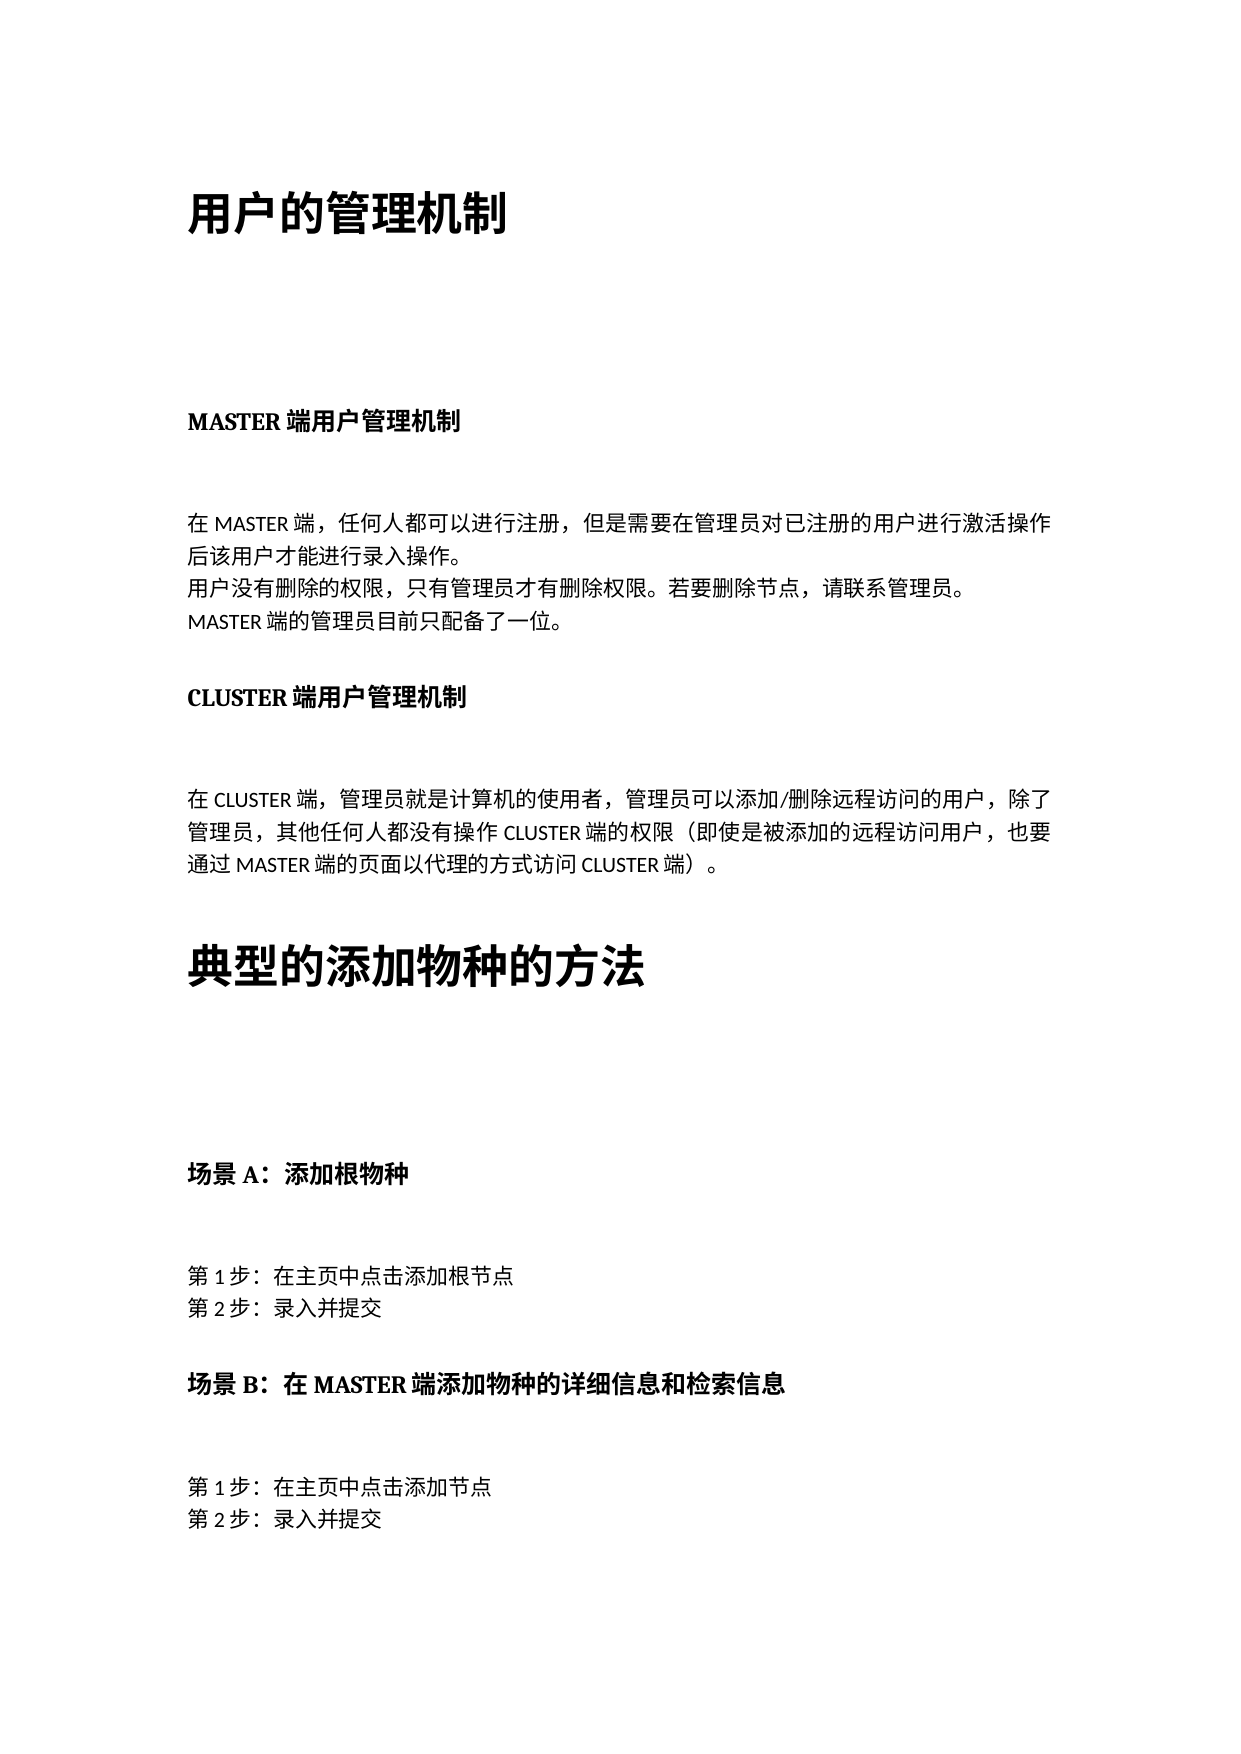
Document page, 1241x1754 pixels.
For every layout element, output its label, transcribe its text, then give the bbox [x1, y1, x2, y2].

subtitle 场景A：添加根物种 [187, 1140, 1053, 1205]
subtitle 典型的添加物种的方法 [187, 914, 1053, 1012]
subtitle CLUSTER端用户管理机制 [187, 663, 1053, 728]
subtitle 用户的管理机制 [187, 162, 1053, 259]
text 用户没有删除的权限，只有管理员才有删除权限。若要删除节点，请联系管理员。 [187, 571, 1053, 603]
text MASTER端的管理员目前只配备了一位。 [187, 603, 1053, 636]
subtitle MASTER端用户管理机制 [187, 387, 1053, 452]
text 第1步：在主页中点击添加节点 [187, 1469, 1053, 1502]
text 第2步：录入并提交 [187, 1502, 1053, 1534]
text 在CLUSTER端，管理员就是计算机的使用者，管理员可以添加/删除远程访问的用户，除了管理员，其他任何人都没有操作CLUSTER端的权限（即使是被添加的远程访问用户，也要通过MASTER端的页面以代理的方式访问CLUSTER端）。 [187, 782, 1053, 879]
subtitle 场景B：在MASTER端添加物种的详细信息和检索信息 [187, 1351, 1053, 1416]
text 在MASTER端，任何人都可以进行注册，但是需要在管理员对已注册的用户进行激活操作后该用户才能进行录入操作。 [187, 506, 1053, 571]
text 第2步：录入并提交 [187, 1291, 1053, 1323]
text 第1步：在主页中点击添加根节点 [187, 1258, 1053, 1291]
